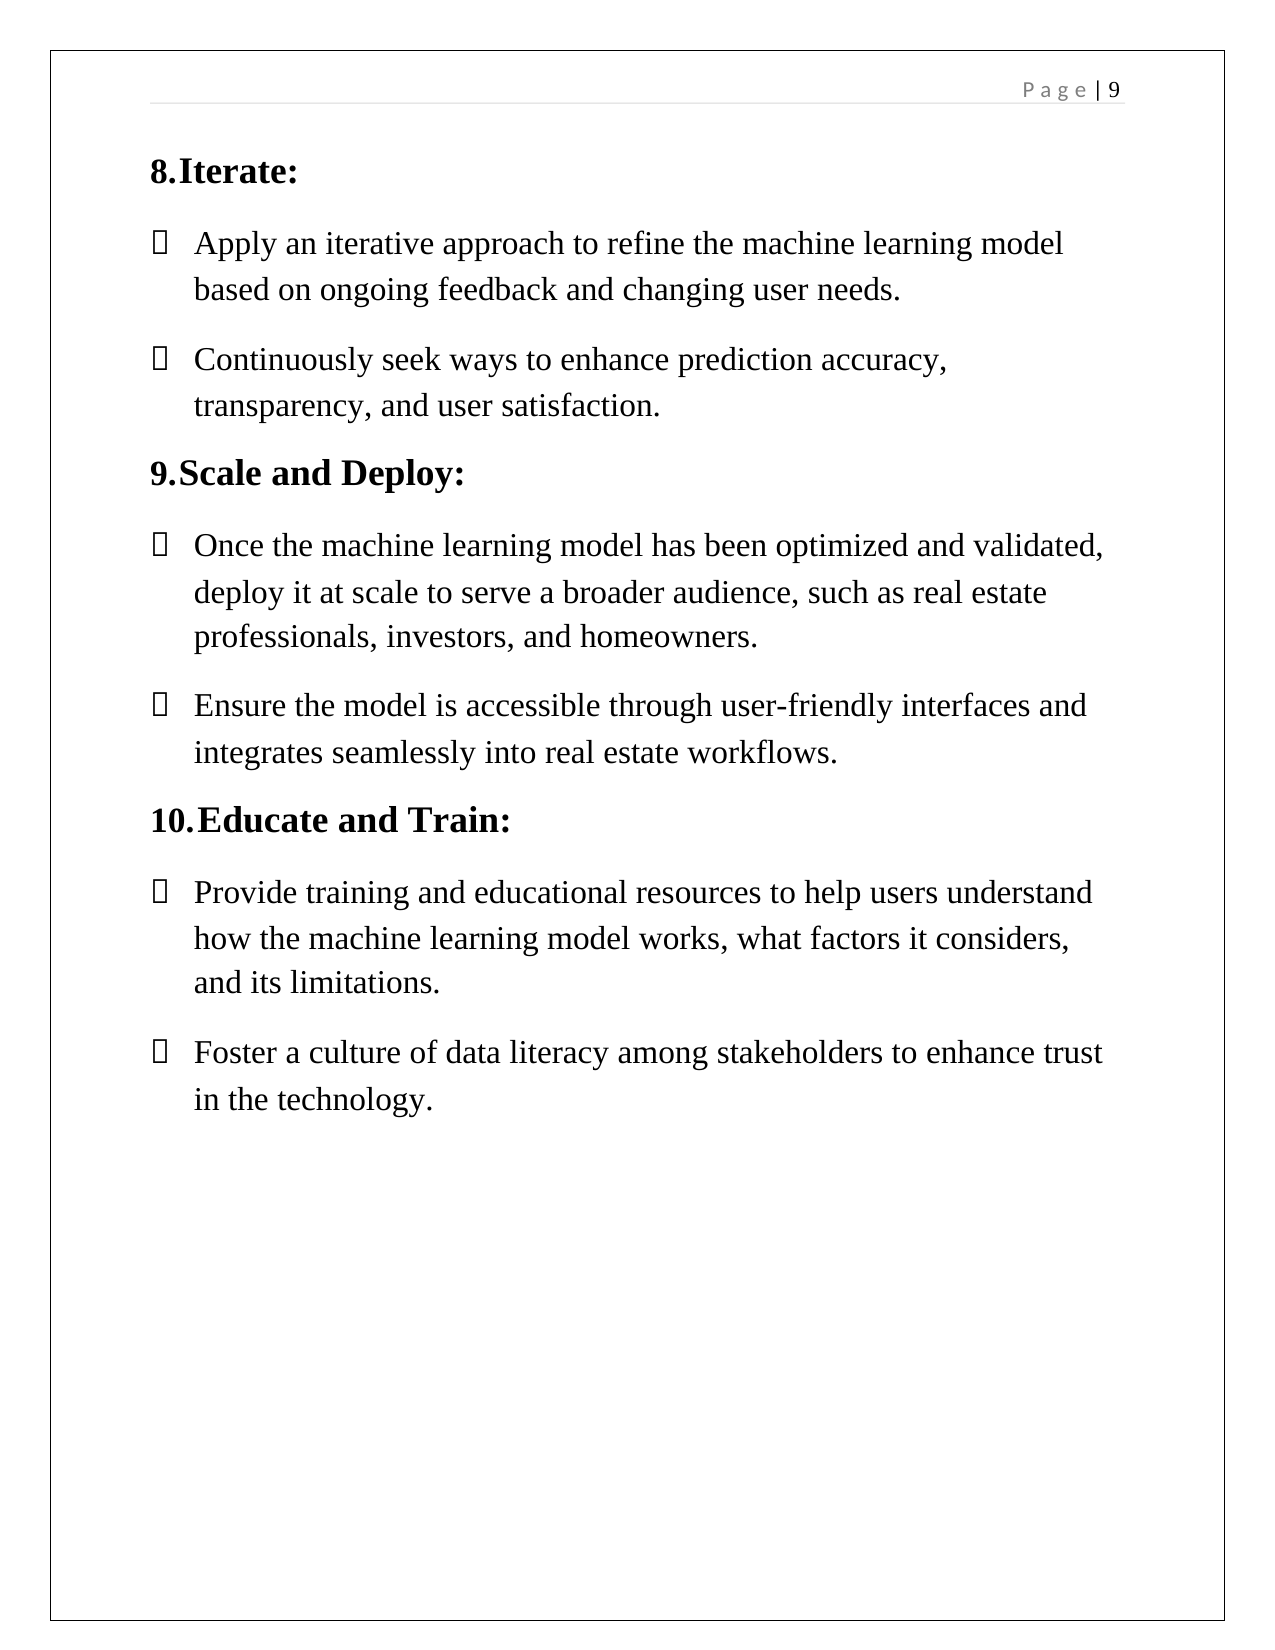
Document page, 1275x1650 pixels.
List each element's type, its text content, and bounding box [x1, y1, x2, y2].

list Apply an iterative approach to refine the machine learning model based on ongoing feedback and changing user needs. [150, 218, 1065, 308]
list Continuously seek ways to enhance prediction accuracy, transparency, and user satisfaction. [150, 334, 948, 424]
list Foster a culture of data literacy among stakeholders to enhance trust in the technology. [150, 1028, 1103, 1117]
subtitle Scale and Deploy: [150, 450, 1164, 493]
list Provide training and educational resources to help users understand how the machine learning model works, what factors it considers, and its limitations. [150, 867, 1094, 1001]
list Once the machine learning model has been optimized and validated, deploy it at scale to serve a broader audience, such as real estate professionals, investors, and homeowners. [150, 521, 1105, 654]
subtitle Iterate: [150, 148, 1164, 191]
subtitle Educate and Train: [150, 797, 1164, 840]
list Ensure the model is accessible through user-friendly interfaces and integrates seamlessly into real estate workflows. [150, 681, 1088, 771]
